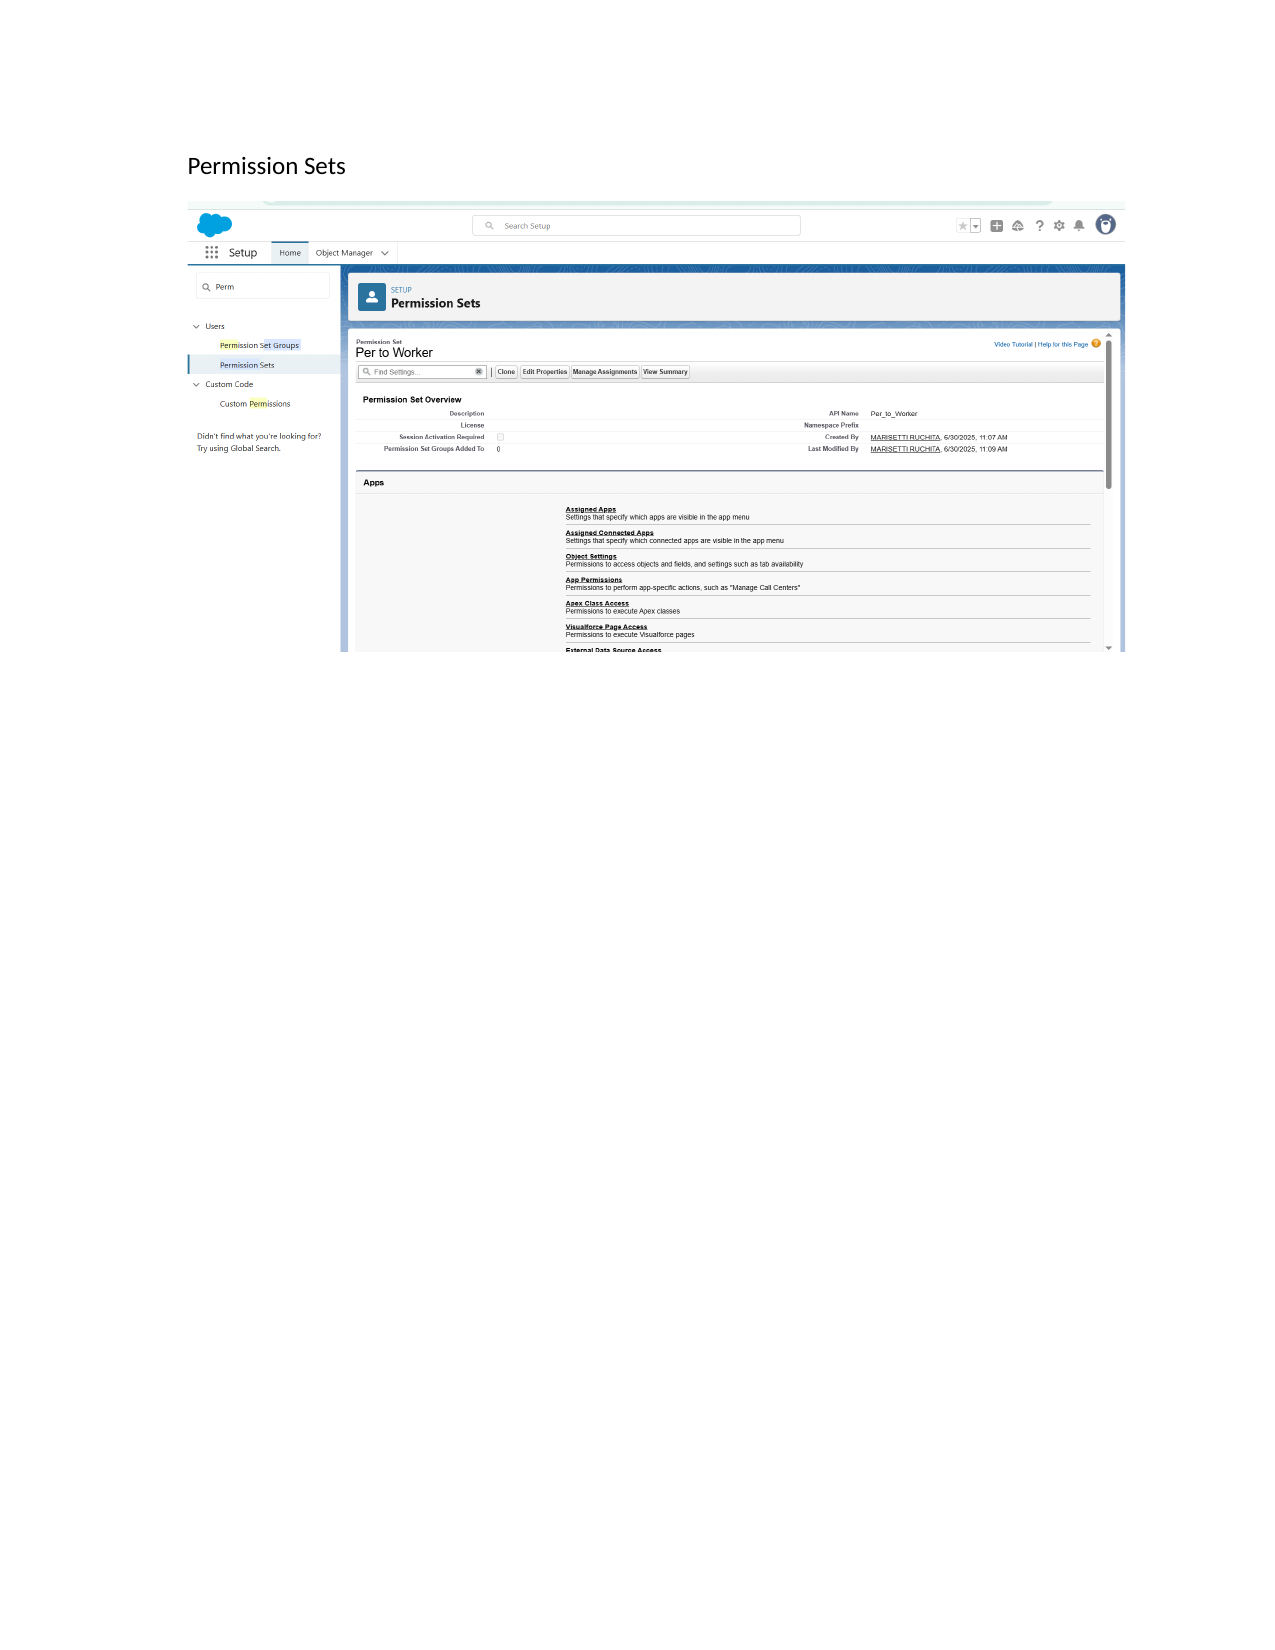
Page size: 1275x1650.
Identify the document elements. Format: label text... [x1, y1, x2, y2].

text Permission Sets [187, 150, 1125, 181]
picture [187, 201, 1125, 652]
